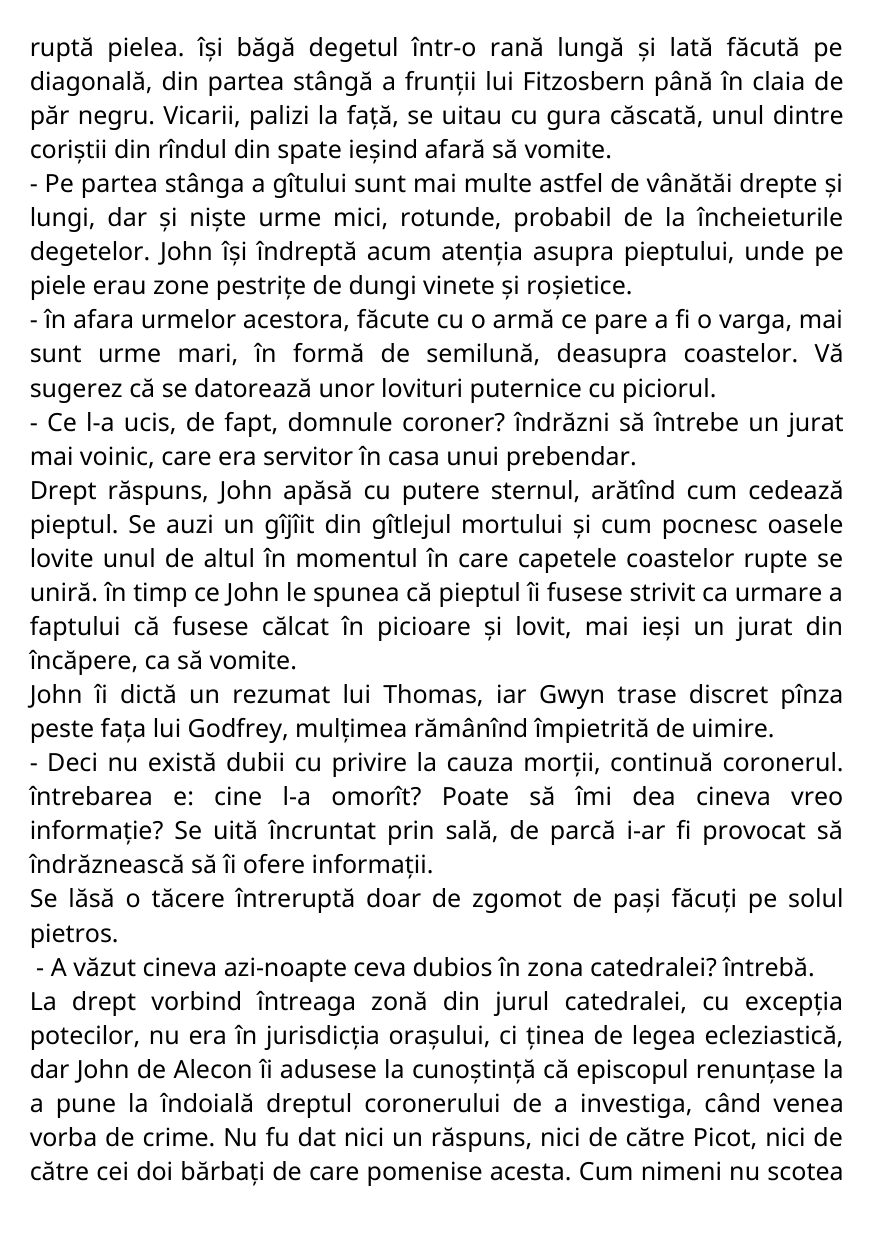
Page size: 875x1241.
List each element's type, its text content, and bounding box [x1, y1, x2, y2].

text Se lăsă o tăcere întreruptă doar de zgomot de paşi făcuţi pe solul pietros. [29, 881, 844, 949]
text - Ce l-a ucis, de fapt, domnule coroner? îndrăzni să întrebe un jurat mai voinic, care era servitor în casa unui prebendar. [29, 404, 844, 472]
text Drept răspuns, John apăsă cu putere sternul, arătînd cum cedează pieptul. Se auzi un gîjîit din gîtlejul mortului şi cum pocnesc oasele lovite unul de altul în momentul în care capetele coastelor rupte se uniră. în timp ce John le spunea că pieptul îi fusese strivit ca urmare a faptului că fusese călcat în picioare şi lovit, mai ieşi un jurat din încăpere, ca să vomite. [29, 472, 844, 677]
text - A văzut cineva azi-noapte ceva dubios în zona catedralei? întrebă. [29, 949, 844, 983]
text John îi dictă un rezumat lui Thomas, iar Gwyn trase discret pînza peste faţa lui Godfrey, mulţimea rămânînd împietrită de uimire. [29, 677, 844, 745]
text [29, 983, 844, 1188]
text - Deci nu există dubii cu privire la cauza morţii, continuă coronerul. întrebarea e: cine l-a omorît? Poate să îmi dea cineva vreo informaţie? Se uită încruntat prin sală, de parcă i-ar fi provocat să îndrăznească să îi ofere informaţii. [29, 745, 844, 881]
text - în afara urmelor acestora, făcute cu o armă ce pare a fi o varga, mai sunt urme mari, în formă de semilună, deasupra coastelor. Vă sugerez că se datorează unor lovituri puternice cu piciorul. [29, 302, 844, 404]
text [29, 29, 844, 166]
text - Pe partea stânga a gîtului sunt mai multe astfel de vânătăi drepte şi lungi, dar şi nişte urme mici, rotunde, probabil de la încheieturile degetelor. John îşi îndreptă acum atenţia asupra pieptului, unde pe piele erau zone pestriţe de dungi vinete şi roşietice. [29, 166, 844, 302]
